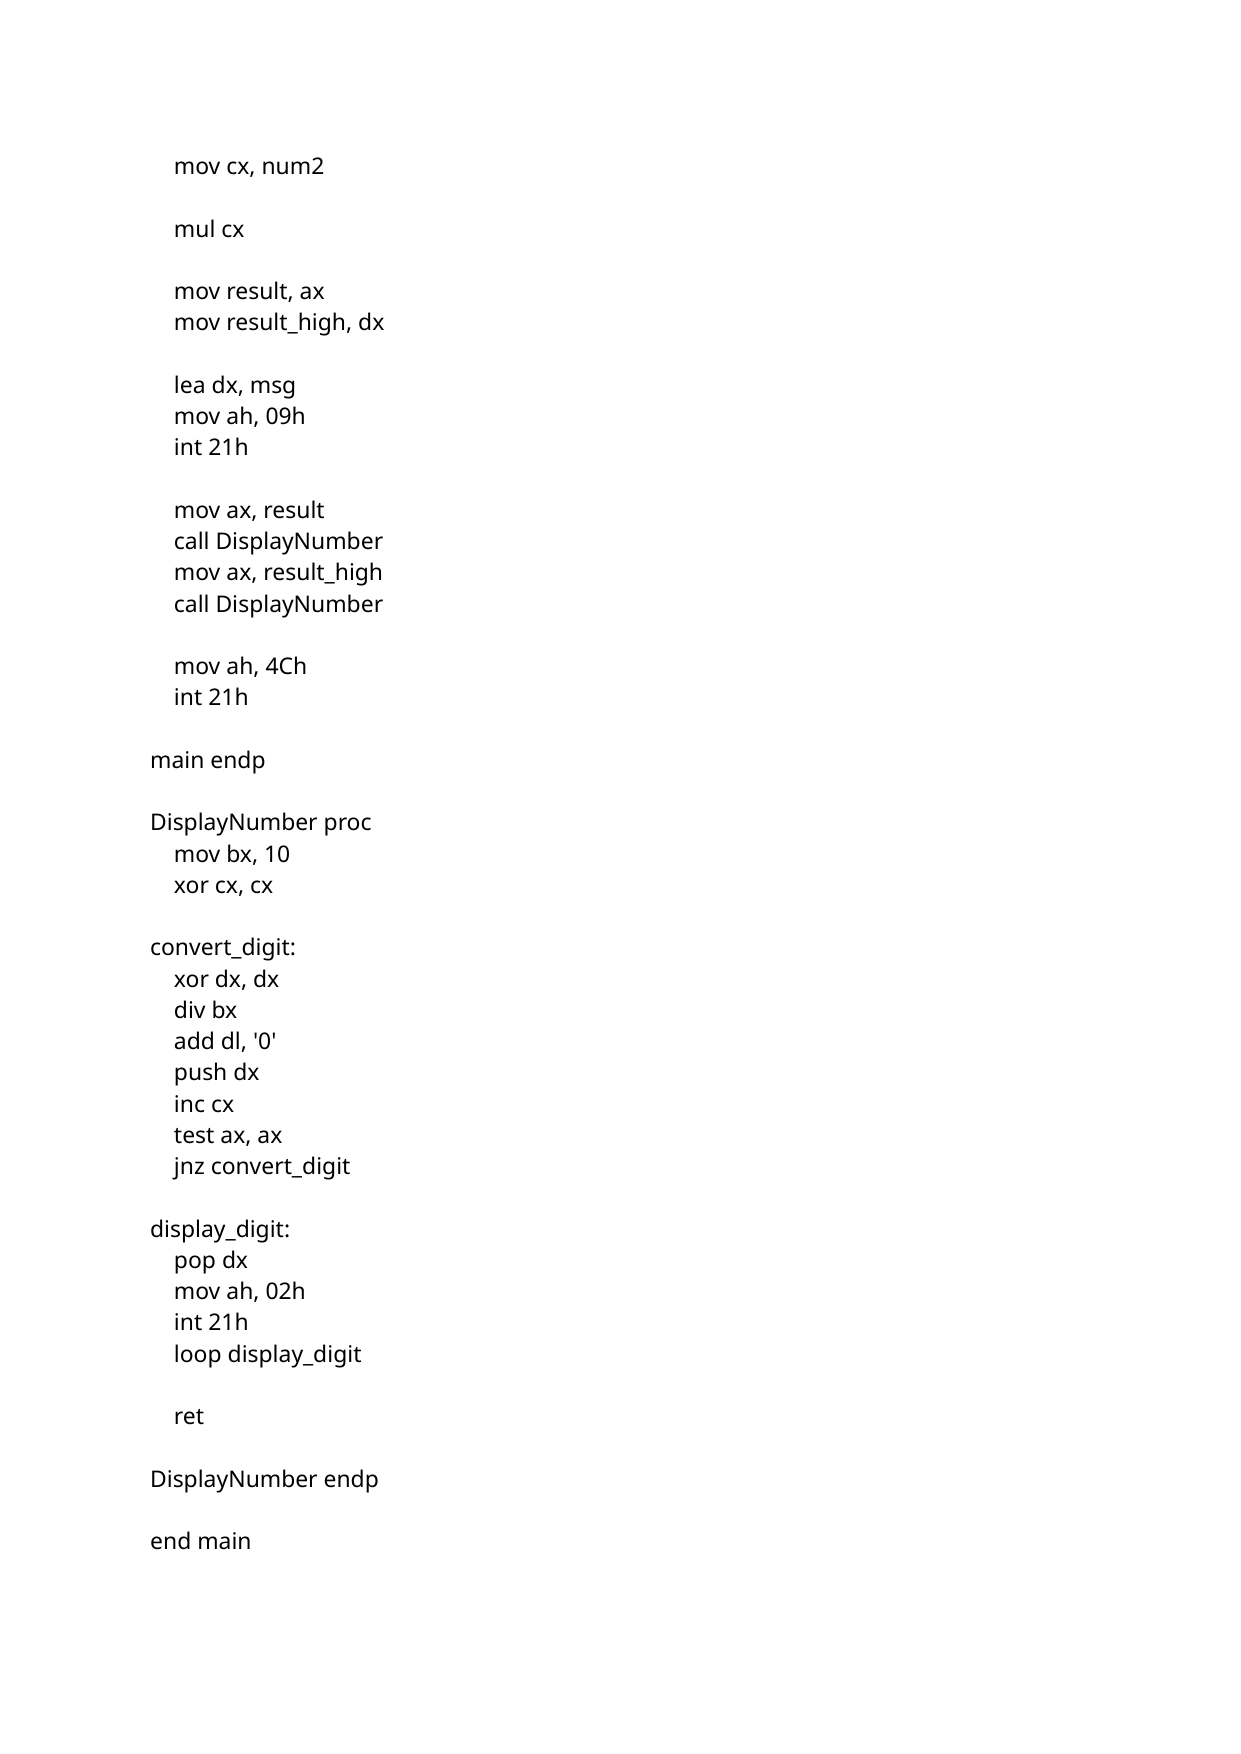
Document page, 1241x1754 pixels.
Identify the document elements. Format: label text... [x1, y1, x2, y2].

text mov result, ax [150, 275, 1090, 306]
text mov ax, result_high [150, 556, 1090, 587]
text mov ah, 09h [150, 400, 1090, 431]
text jnz convert_digit [150, 1150, 1090, 1181]
text DisplayNumber proc [150, 806, 1090, 837]
text call DisplayNumber [150, 525, 1090, 556]
text xor dx, dx [150, 962, 1090, 994]
text int 21h [150, 1306, 1090, 1337]
text pop dx [150, 1244, 1090, 1275]
text DisplayNumber endp [150, 1462, 1090, 1494]
text mov ax, result [150, 494, 1090, 525]
text ret [150, 1400, 1090, 1431]
text mov ah, 02h [150, 1275, 1090, 1306]
text convert_digit: [150, 931, 1090, 962]
text loop display_digit [150, 1337, 1090, 1369]
text test ax, ax [150, 1119, 1090, 1150]
text mov bx, 10 [150, 837, 1090, 869]
text end main [150, 1525, 1090, 1556]
text add dl, '0' [150, 1025, 1090, 1056]
text int 21h [150, 681, 1090, 712]
text lea dx, msg [150, 369, 1090, 400]
text main endp [150, 744, 1090, 775]
text mov result_high, dx [150, 306, 1090, 337]
text call DisplayNumber [150, 587, 1090, 619]
text mov ah, 4Ch [150, 650, 1090, 681]
text push dx [150, 1056, 1090, 1087]
text mul cx [150, 212, 1090, 244]
text xor cx, cx [150, 869, 1090, 900]
text int 21h [150, 431, 1090, 462]
text div bx [150, 994, 1090, 1025]
text display_digit: [150, 1212, 1090, 1244]
text mov cx, num2 [150, 150, 1090, 181]
text inc cx [150, 1087, 1090, 1119]
